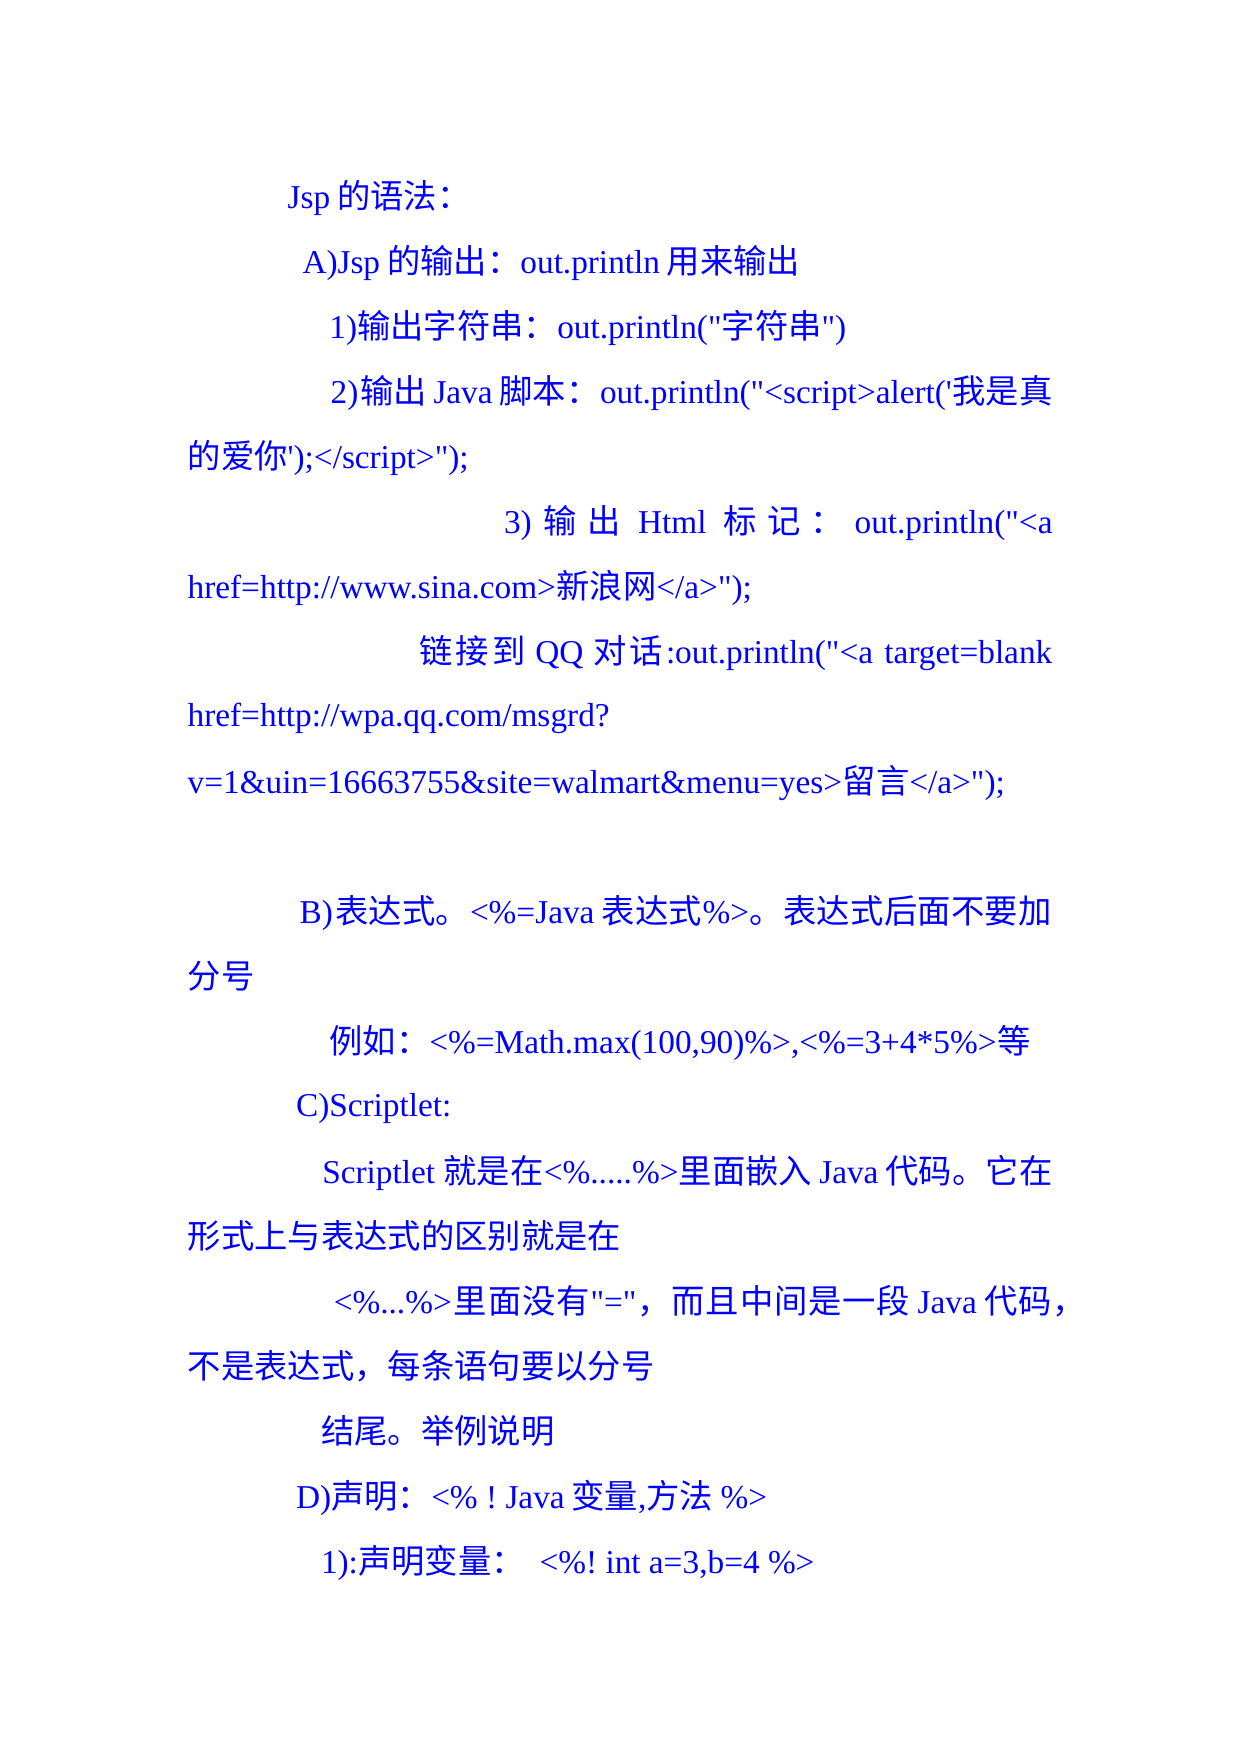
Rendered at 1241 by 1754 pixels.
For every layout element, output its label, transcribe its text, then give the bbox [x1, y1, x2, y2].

text Jsp的语法： [187, 162, 1053, 227]
text 链接到QQ对话:out.println("<a target=blank href=http://wpa.qq.com/msgrd?v=1&uin=16663755&site=walmart&menu=yes>留言</a>"); [187, 617, 1053, 812]
text 3)输出Html标记：out.println("<a href=http://www.sina.com>新浪网</a>"); [187, 487, 1053, 617]
text <%...%>里面没有"="，而且中间是一段Java代码，不是表达式，每条语句要以分号 [187, 1267, 1053, 1397]
text A)Jsp的输出：out.println用来输出 [187, 227, 1053, 292]
text Scriptlet就是在<%.....%>里面嵌入Java代码。它在形式上与表达式的区别就是在 [187, 1137, 1053, 1267]
text D)声明：<% ! Java变量,方法 %> [187, 1462, 1053, 1527]
text 结尾。举例说明 [187, 1397, 1053, 1462]
text 例如：<%=Math.max(100,90)%>,<%=3+4*5%>等 [187, 1007, 1053, 1072]
text B)表达式。<%=Java表达式%>。表达式后面不要加分号 [187, 877, 1053, 1007]
text 1)输出字符串：out.println("字符串") [187, 292, 1053, 357]
text 2)输出Java脚本：out.println("<script>alert('我是真的爱你');</script>"); [187, 357, 1053, 487]
text C)Scriptlet: [187, 1072, 1053, 1137]
text 1):声明变量： <%! int a=3,b=4 %> [187, 1527, 1053, 1592]
